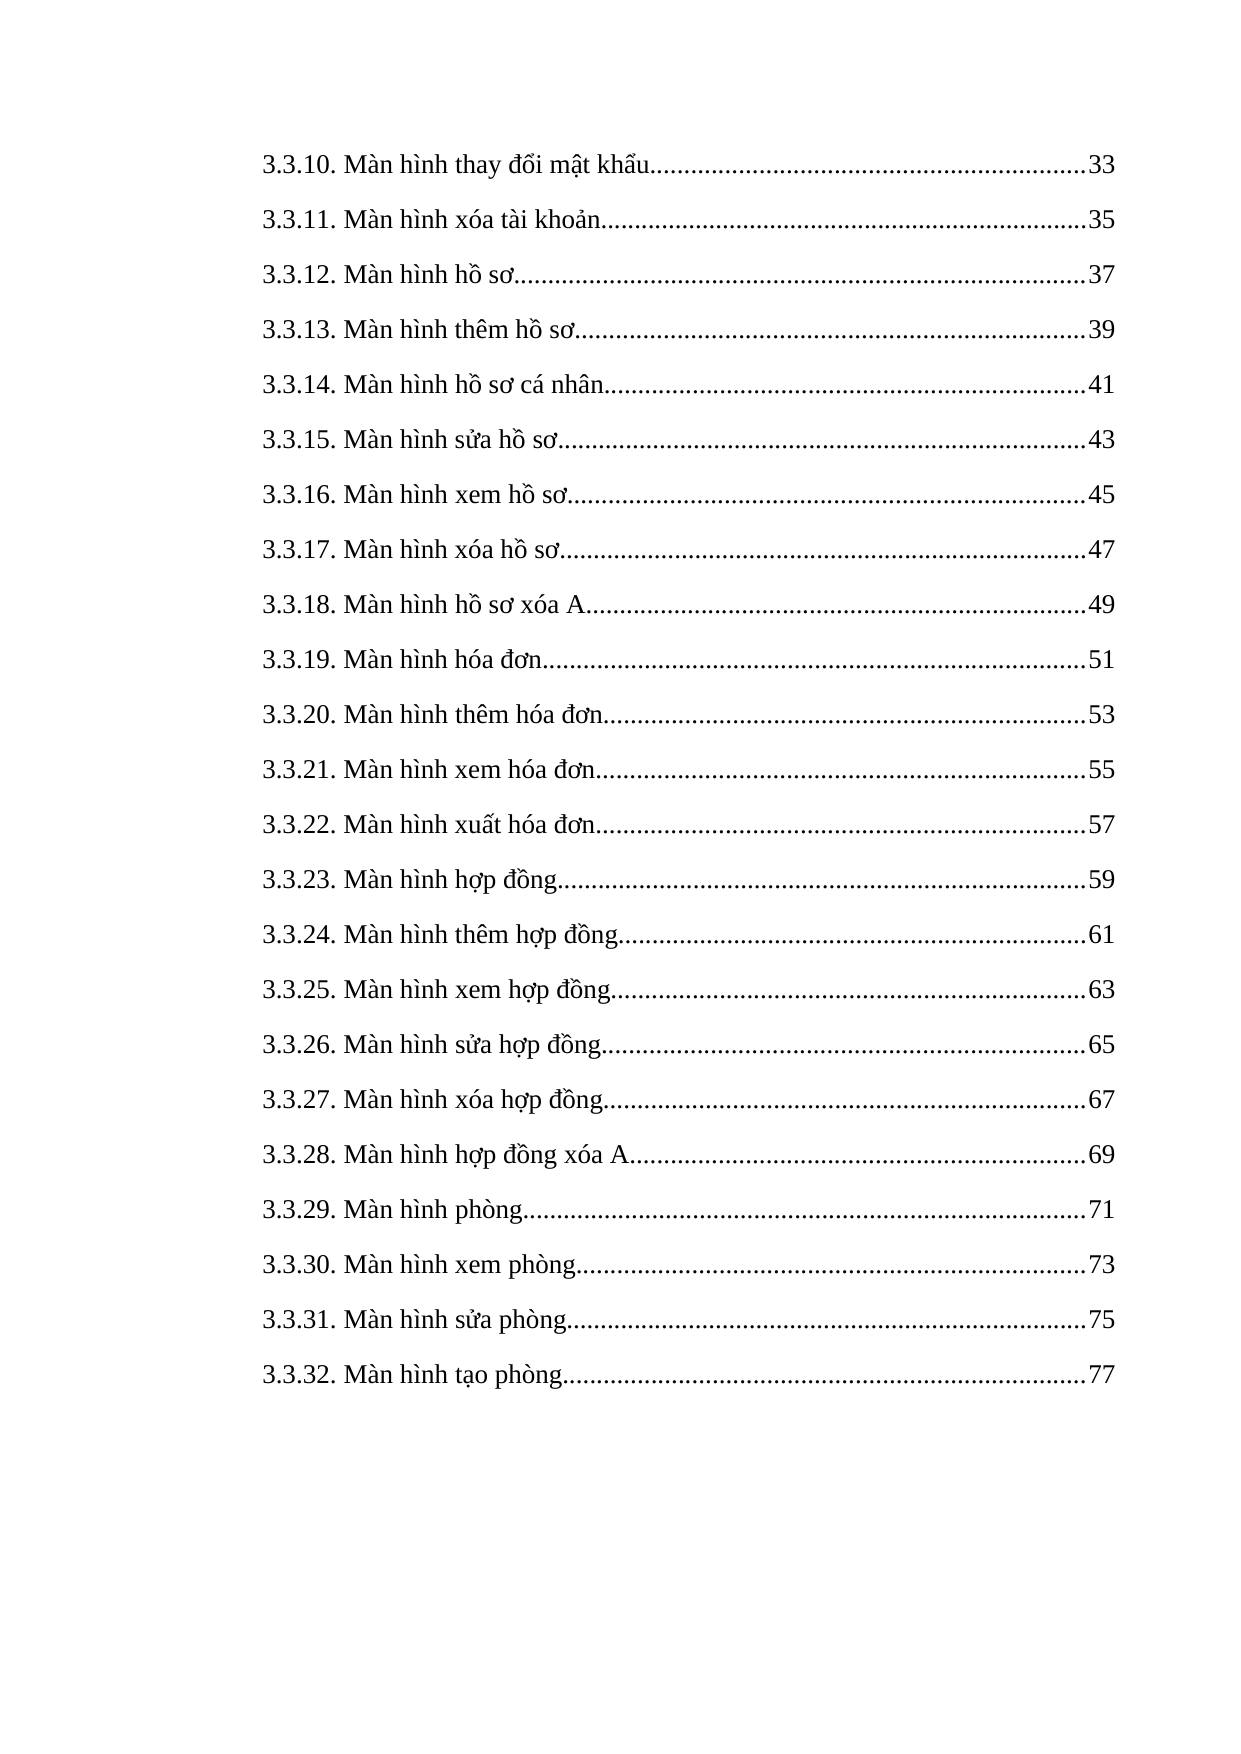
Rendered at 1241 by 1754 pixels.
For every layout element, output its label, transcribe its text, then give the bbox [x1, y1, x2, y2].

text 3.3.16. Màn hình xem hồ sơ 45 [262, 478, 1092, 509]
text 3.3.27. Màn hình xóa hợp đồng 67 [262, 1083, 1092, 1114]
text 3.3.25. Màn hình xem hợp đồng 63 [262, 973, 1092, 1004]
text 3.3.15. Màn hình sửa hồ sơ 43 [262, 423, 1092, 454]
text 3.3.20. Màn hình thêm hóa đơn 53 [262, 698, 1092, 729]
text 3.3.31. Màn hình sửa phòng 75 [262, 1303, 1092, 1334]
text 3.3.22. Màn hình xuất hóa đơn 57 [262, 808, 1092, 839]
text 3.3.23. Màn hình hợp đồng 59 [262, 863, 1092, 894]
text 3.3.24. Màn hình thêm hợp đồng 61 [262, 918, 1092, 949]
text 3.3.13. Màn hình thêm hồ sơ 39 [262, 313, 1092, 344]
text 3.3.14. Màn hình hồ sơ cá nhân 41 [262, 368, 1092, 399]
text 3.3.28. Màn hình hợp đồng xóa A 69 [262, 1138, 1092, 1169]
text 3.3.26. Màn hình sửa hợp đồng 65 [262, 1028, 1092, 1059]
text 3.3.32. Màn hình tạo phòng 77 [262, 1358, 1092, 1389]
text 3.3.10. Màn hình thay đổi mật khẩu 33 [262, 148, 1092, 179]
text 3.3.11. Màn hình xóa tài khoản 35 [262, 203, 1092, 234]
text 3.3.12. Màn hình hồ sơ 37 [262, 258, 1092, 289]
text 3.3.17. Màn hình xóa hồ sơ 47 [262, 533, 1092, 564]
text 3.3.18. Màn hình hồ sơ xóa A 49 [262, 588, 1092, 619]
text 3.3.30. Màn hình xem phòng 73 [262, 1248, 1092, 1279]
text 3.3.21. Màn hình xem hóa đơn 55 [262, 753, 1092, 784]
text 3.3.29. Màn hình phòng 71 [262, 1193, 1092, 1224]
text 3.3.19. Màn hình hóa đơn 51 [262, 643, 1092, 674]
